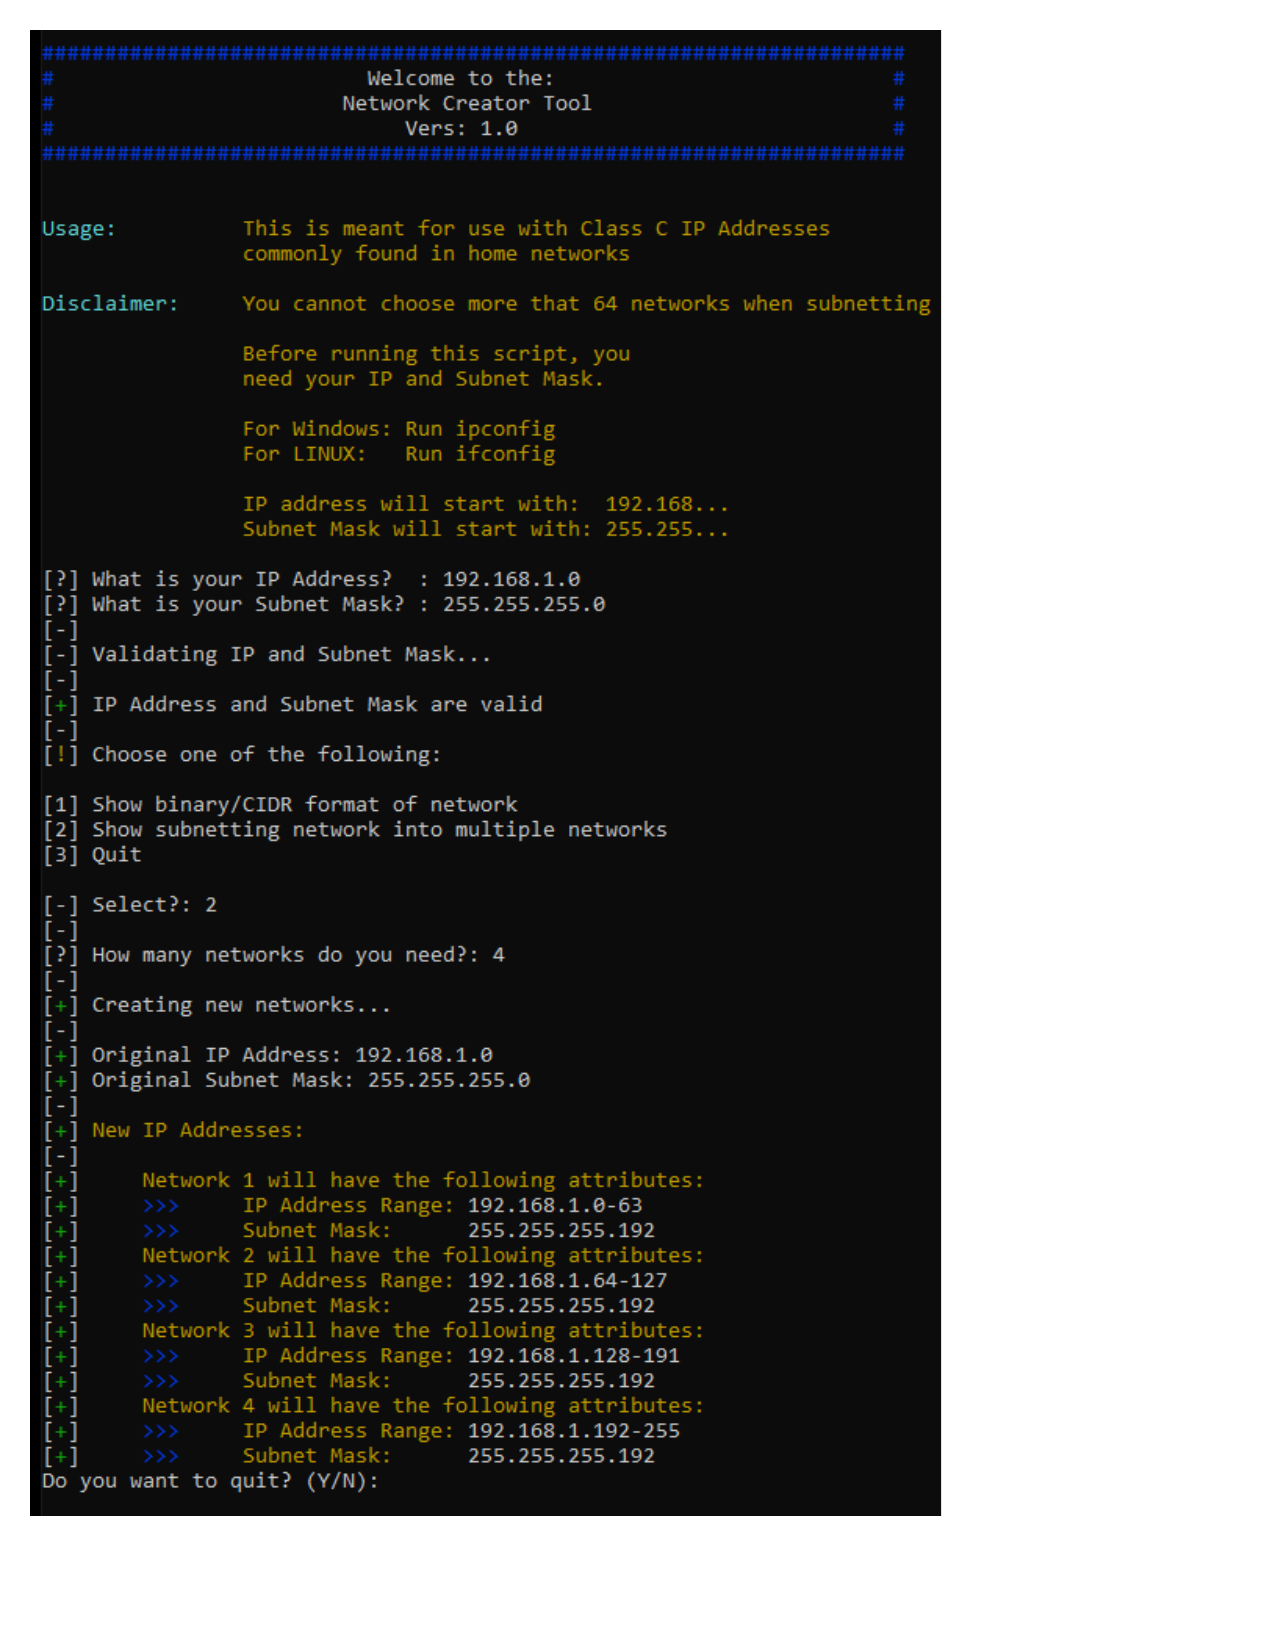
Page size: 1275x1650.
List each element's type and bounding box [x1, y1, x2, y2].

picture [30, 30, 942, 1516]
